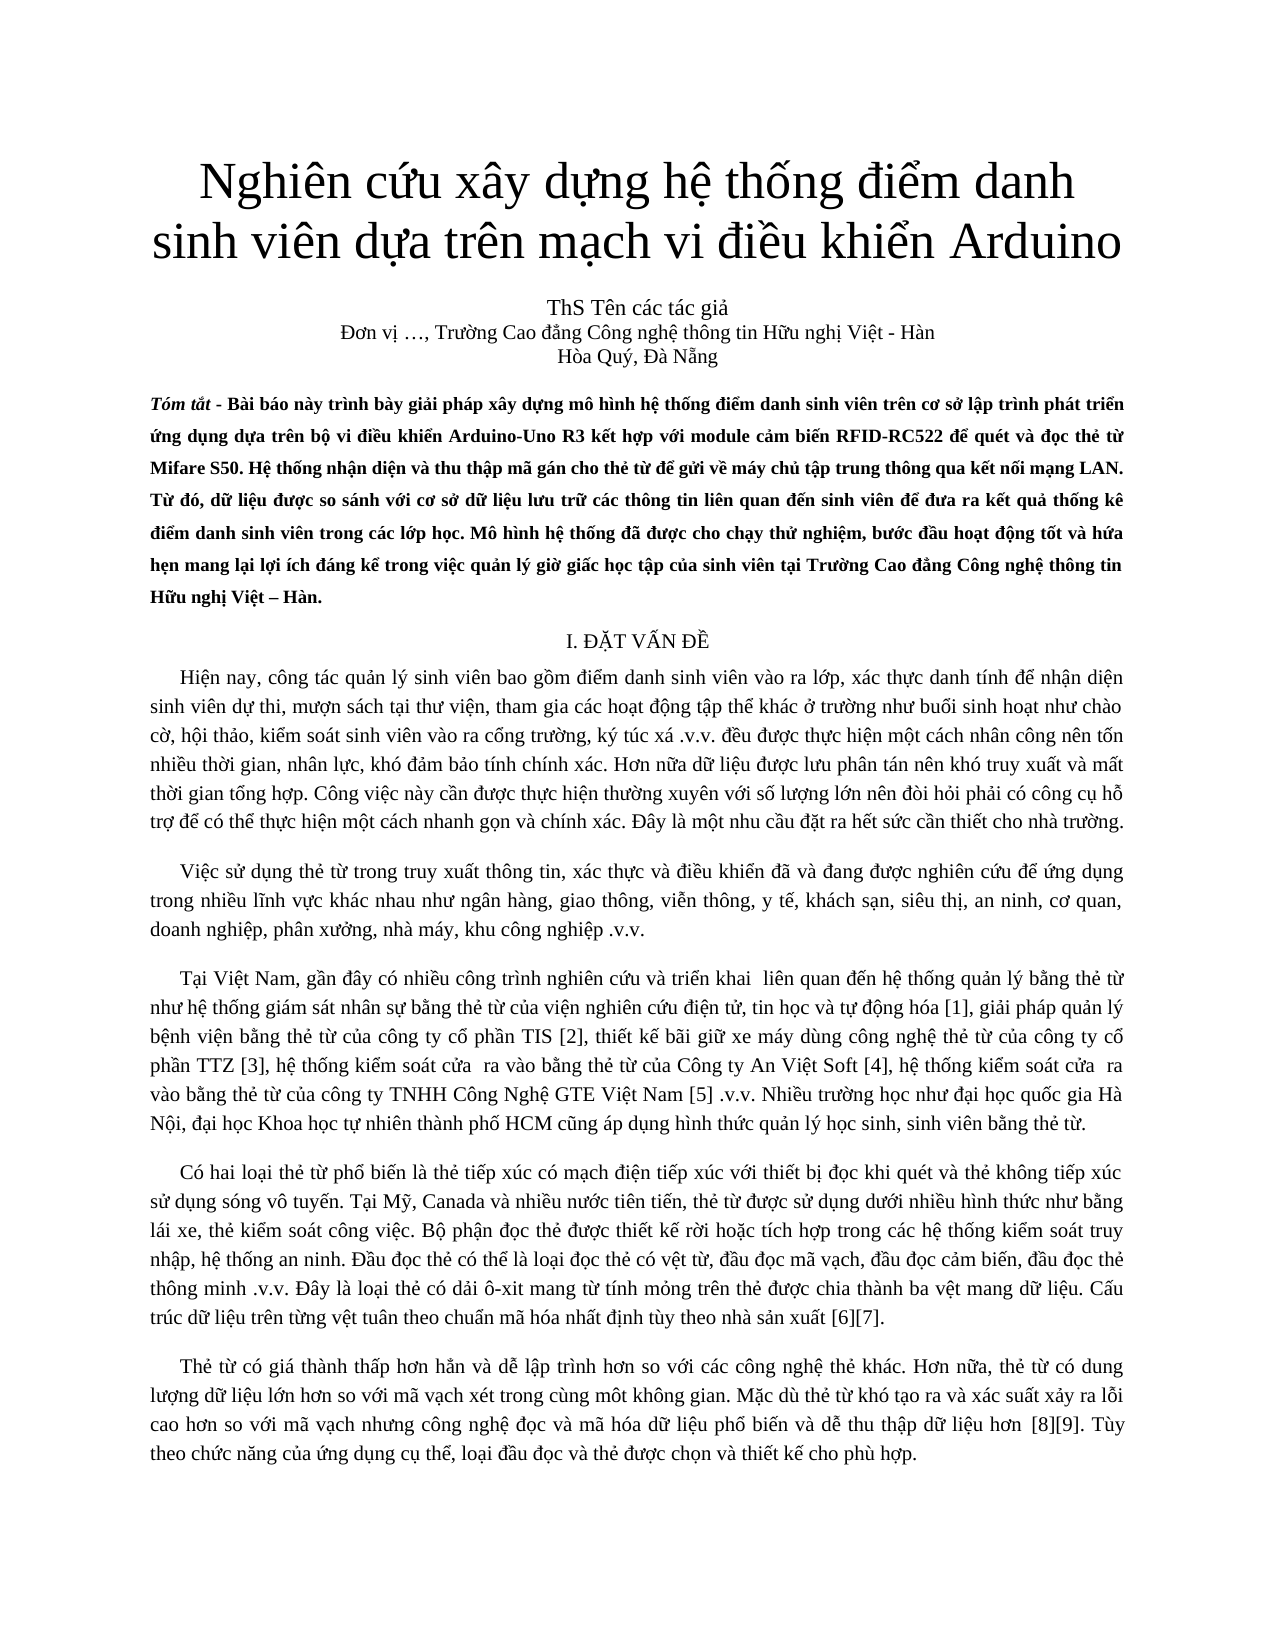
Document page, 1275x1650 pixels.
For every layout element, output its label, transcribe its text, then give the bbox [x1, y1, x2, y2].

text Đơn vị …, Trường Cao đẳng Công nghệ thông tin Hữu nghị Việt - Hàn [150, 320, 1125, 344]
text Tóm tắt - Bài báo này trình bày giải pháp xây dựng mô hình hệ thống điểm danh sinh viên trên cơ sở lập trình phát triển ứng dụng dựa trên bộ vi điều khiển Arduino-Uno R3 kết hợp với module cảm biến RFID-RC522 để quét và đọc thẻ từ Mifare S50. Hệ thống nhận diện và thu thập mã gán cho thẻ từ để gửi về máy chủ tập trung thông qua kết nối mạng LAN. Từ đó, dữ liệu được so sánh với cơ sở dữ liệu lưu trữ các thông tin liên quan đến sinh viên để đưa ra kết quả thống kê điểm danh sinh viên trong các lớp học. Mô hình hệ thống đã được cho chạy thử nghiệm, bước đầu hoạt động tốt và hứa hẹn mang lại lợi ích đáng kể trong việc quản lý giờ giấc học tập của sinh viên tại Trường Cao đẳng Công nghệ thông tin Hữu nghị Việt – Hàn. [150, 392, 1125, 608]
text ThS Tên các tác giả [150, 294, 1125, 320]
text I. ĐẶT VẤN ĐỀ [150, 631, 1125, 652]
text Nghiên cứu xây dựng hệ thống điểm danh sinh viên dựa trên mạch vi điều khiển Arduino [150, 150, 1125, 270]
text Thẻ từ có giá thành thấp hơn hẳn và dễ lập trình hơn so với các công nghệ thẻ khác. Hơn nữa, thẻ từ có dung lượng dữ liệu lớn hơn so với mã vạch xét trong cùng môt không gian. Mặc dù thẻ từ khó tạo ra và xác suất xảy ra lỗi cao hơn so với mã vạch nhưng công nghệ đọc và mã hóa dữ liệu phổ biến và dễ thu thập dữ liệu hơn [8][9]. Tùy theo chức năng của ứng dụng cụ thể, loại đầu đọc và thẻ được chọn và thiết kế cho phù hợp. [150, 1354, 1125, 1465]
text Hòa Quý, Đà Nẵng [150, 344, 1125, 368]
text Có hai loại thẻ từ phổ biến là thẻ tiếp xúc có mạch điện tiếp xúc với thiết bị đọc khi quét và thẻ không tiếp xúc sử dụng sóng vô tuyến. Tại Mỹ, Canada và nhiều nước tiên tiến, thẻ từ được sử dụng dưới nhiều hình thức như bằng lái xe, thẻ kiểm soát công việc. Bộ phận đọc thẻ được thiết kế rời hoặc tích hợp trong các hệ thống kiểm soát truy nhập, hệ thống an ninh. Đầu đọc thẻ có thể là loại đọc thẻ có vệt từ, đầu đọc mã vạch, đầu đọc cảm biến, đầu đọc thẻ thông minh .v.v. Đây là loại thẻ có dải ô-xit mang từ tính mỏng trên thẻ được chia thành ba vệt mang dữ liệu. Cấu trúc dữ liệu trên từng vệt tuân theo chuẩn mã hóa nhất định tùy theo nhà sản xuất [6][7]. [150, 1160, 1125, 1329]
text Tại Việt Nam, gần đây có nhiều công trình nghiên cứu và triển khai liên quan đến hệ thống quản lý bằng thẻ từ như hệ thống giám sát nhân sự bằng thẻ từ của viện nghiên cứu điện tử, tin học và tự động hóa [1], giải pháp quản lý bệnh viện bằng thẻ từ của công ty cổ phần TIS [2], thiết kế bãi giữ xe máy dùng công nghệ thẻ từ của công ty cổ phần TTZ [3], hệ thống kiểm soát cửa ra vào bằng thẻ từ của Công ty An Việt Soft [4], hệ thống kiểm soát cửa ra vào bằng thẻ từ của công ty TNHH Công Nghệ GTE Việt Nam [5] .v.v. Nhiều trường học như đại học quốc gia Hà Nội, đại học Khoa học tự nhiên thành phố HCM cũng áp dụng hình thức quản lý học sinh, sinh viên bằng thẻ từ. [150, 966, 1125, 1135]
text Việc sử dụng thẻ từ trong truy xuất thông tin, xác thực và điều khiển đã và đang được nghiên cứu để ứng dụng trong nhiều lĩnh vực khác nhau như ngân hàng, giao thông, viễn thông, y tế, khách sạn, siêu thị, an ninh, cơ quan, doanh nghiệp, phân xưởng, nhà máy, khu công nghiệp .v.v. [150, 859, 1125, 941]
text Hiện nay, công tác quản lý sinh viên bao gồm điểm danh sinh viên vào ra lớp, xác thực danh tính để nhận diện sinh viên dự thi, mượn sách tại thư viện, tham gia các hoạt động tập thể khác ở trường như buổi sinh hoạt như chào cờ, hội thảo, kiểm soát sinh viên vào ra cổng trường, ký túc xá .v.v. đều được thực hiện một cách nhân công nên tốn nhiều thời gian, nhân lực, khó đảm bảo tính chính xác. Hơn nữa dữ liệu được lưu phân tán nên khó truy xuất và mất thời gian tổng hợp. Công việc này cần được thực hiện thường xuyên với số lượng lớn nên đòi hỏi phải có công cụ hỗ trợ để có thể thực hiện một cách nhanh gọn và chính xác. Đây là một nhu cầu đặt ra hết sức cần thiết cho nhà trường. [150, 665, 1125, 833]
